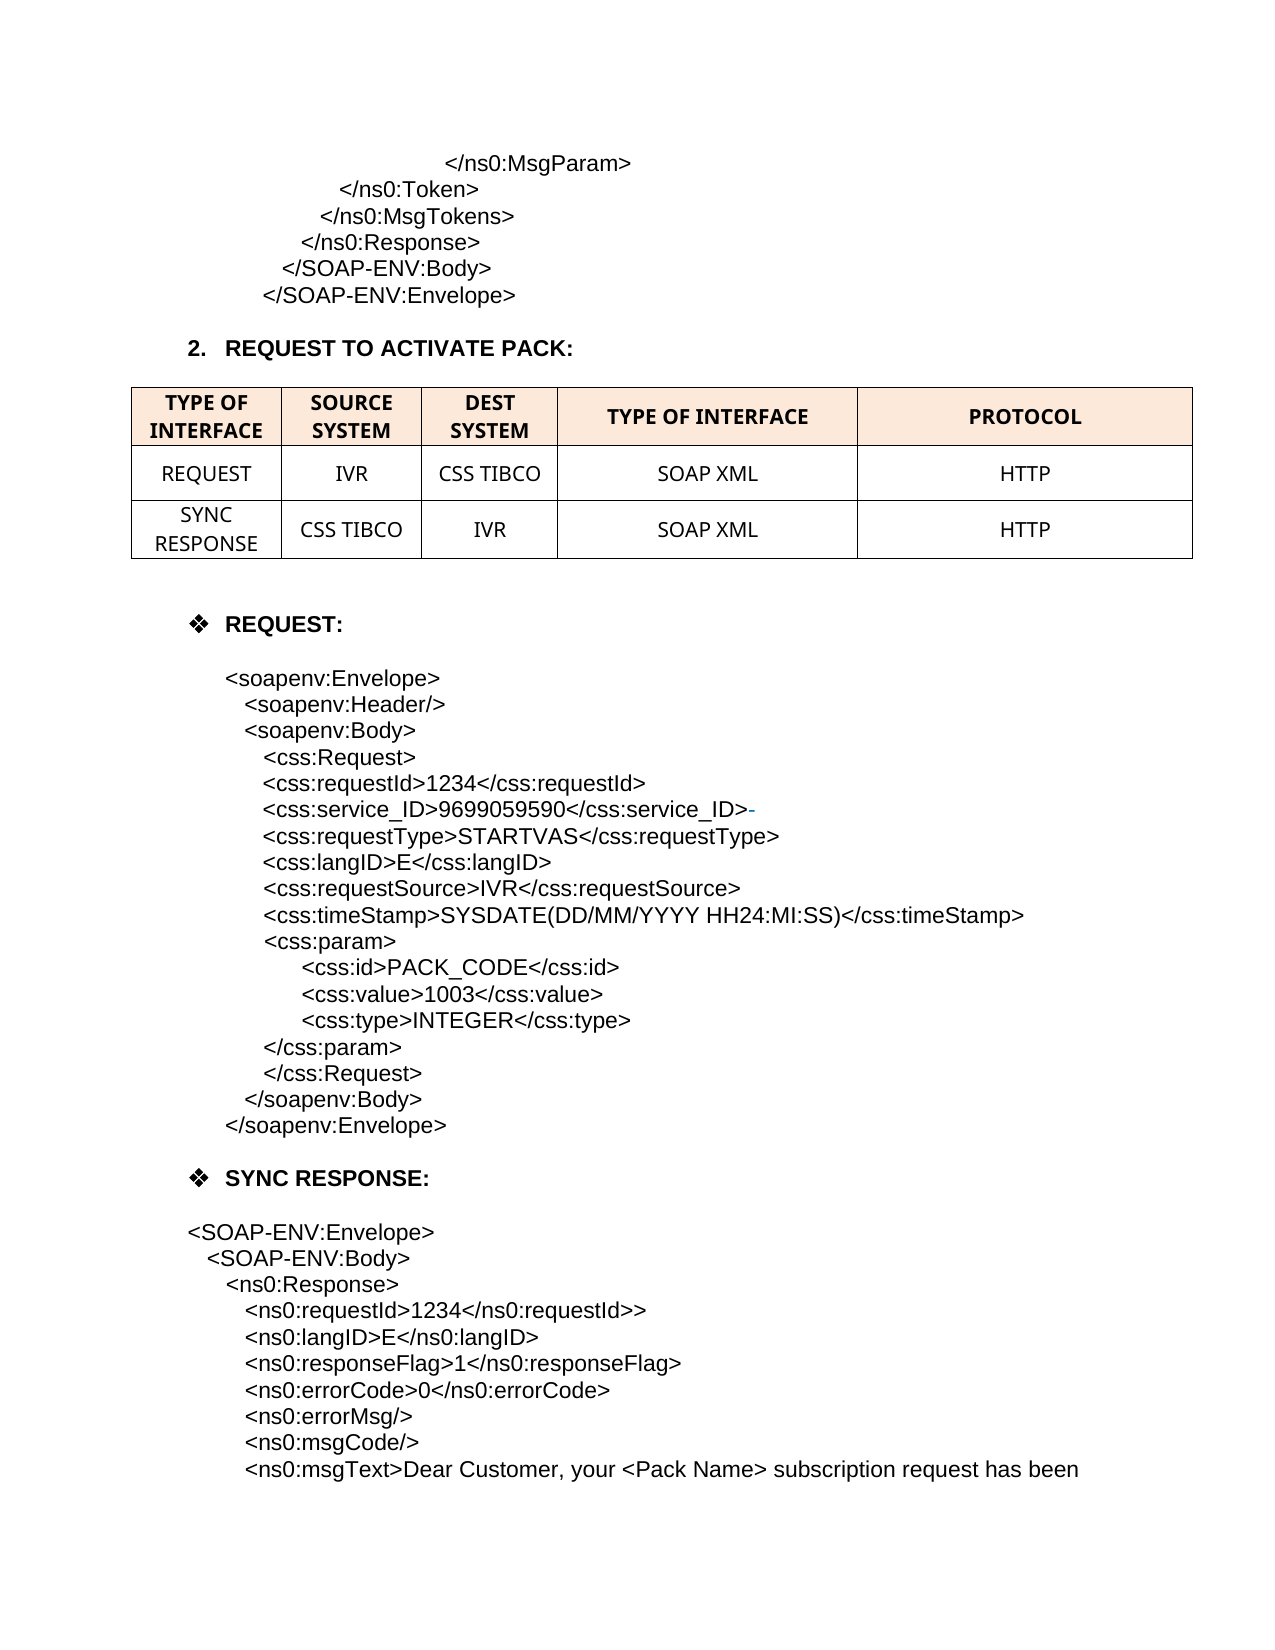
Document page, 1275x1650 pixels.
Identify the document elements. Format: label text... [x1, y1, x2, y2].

table_cell HTTP [858, 446, 1192, 499]
text </ns0:MsgTokens> [262, 203, 1087, 229]
table_cell HTTP [858, 501, 1192, 557]
table_cell SOAP XML [558, 446, 857, 499]
text <css:param> [187, 928, 1087, 954]
text <css:requestSource>IVR</css:requestSource> [225, 875, 1087, 902]
text </css:param> [225, 1033, 1087, 1060]
table_header DEST SYSTEM [422, 388, 557, 445]
table_cell IVR [282, 446, 421, 499]
list REQUEST: [187, 611, 1087, 638]
text <ns0:errorCode>0</ns0:errorCode> [187, 1377, 1087, 1403]
text <soapenv:Envelope> [225, 664, 1087, 691]
text <soapenv:Header/> [225, 691, 1087, 717]
text <css:langID>E</css:langID> [262, 849, 1087, 875]
table_header SOURCE SYSTEM [282, 388, 421, 445]
text </soapenv:Body> [225, 1086, 1087, 1112]
table_cell SOAP XML [558, 501, 857, 557]
text </ns0:MsgParam> [262, 150, 1087, 176]
text <css:timeStamp>SYSDATE(DD/MM/YYYY HH24:MI:SS)</css:timeStamp> [225, 902, 1087, 928]
text <css:value>1003</css:value> [225, 981, 1087, 1007]
text </ns0:Token> [262, 176, 1087, 203]
list SYNC RESPONSE: [187, 1165, 1087, 1192]
text <ns0:langID>E</ns0:langID> [187, 1324, 1087, 1350]
text <ns0:Response> [187, 1271, 1087, 1297]
table_header TYPE OF INTERFACE [558, 388, 857, 445]
text </SOAP-ENV:Envelope> [262, 282, 1087, 308]
text <css:Request> [225, 743, 1087, 770]
table_cell CSS TIBCO [422, 446, 557, 499]
text <css:requestId>1234</css:requestId> <css:service_ID>9699059590</css:service_ID>- <css:requestType>STARTVAS</css:requestType> [262, 770, 1087, 849]
text </soapenv:Envelope> [225, 1112, 1087, 1139]
table_cell IVR [422, 501, 557, 557]
text <css:type>INTEGER</css:type> [225, 1007, 1087, 1033]
text </SOAP-ENV:Body> [262, 255, 1087, 282]
table_header PROTOCOL [858, 388, 1192, 445]
text <SOAP-ENV:Body> [187, 1245, 1087, 1271]
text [187, 1456, 1087, 1482]
list REQUEST TO ACTIVATE PACK: [187, 334, 1087, 361]
text <ns0:responseFlag>1</ns0:responseFlag> [187, 1350, 1087, 1377]
table_cell SYNC RESPONSE [132, 501, 281, 557]
text <ns0:errorMsg/> [187, 1403, 1087, 1429]
text <css:id>PACK_CODE</css:id> [225, 954, 1087, 981]
table_header TYPE OF INTERFACE [132, 388, 281, 445]
text <ns0:msgCode/> [187, 1429, 1087, 1456]
text <soapenv:Body> [225, 717, 1087, 743]
text </ns0:Response> [262, 229, 1087, 255]
text <SOAP-ENV:Envelope> [187, 1218, 1087, 1245]
text <ns0:requestId>1234</ns0:requestId>> [187, 1297, 1087, 1324]
table_cell REQUEST [132, 446, 281, 499]
text </css:Request> [225, 1060, 1087, 1086]
table_cell CSS TIBCO [282, 501, 421, 557]
